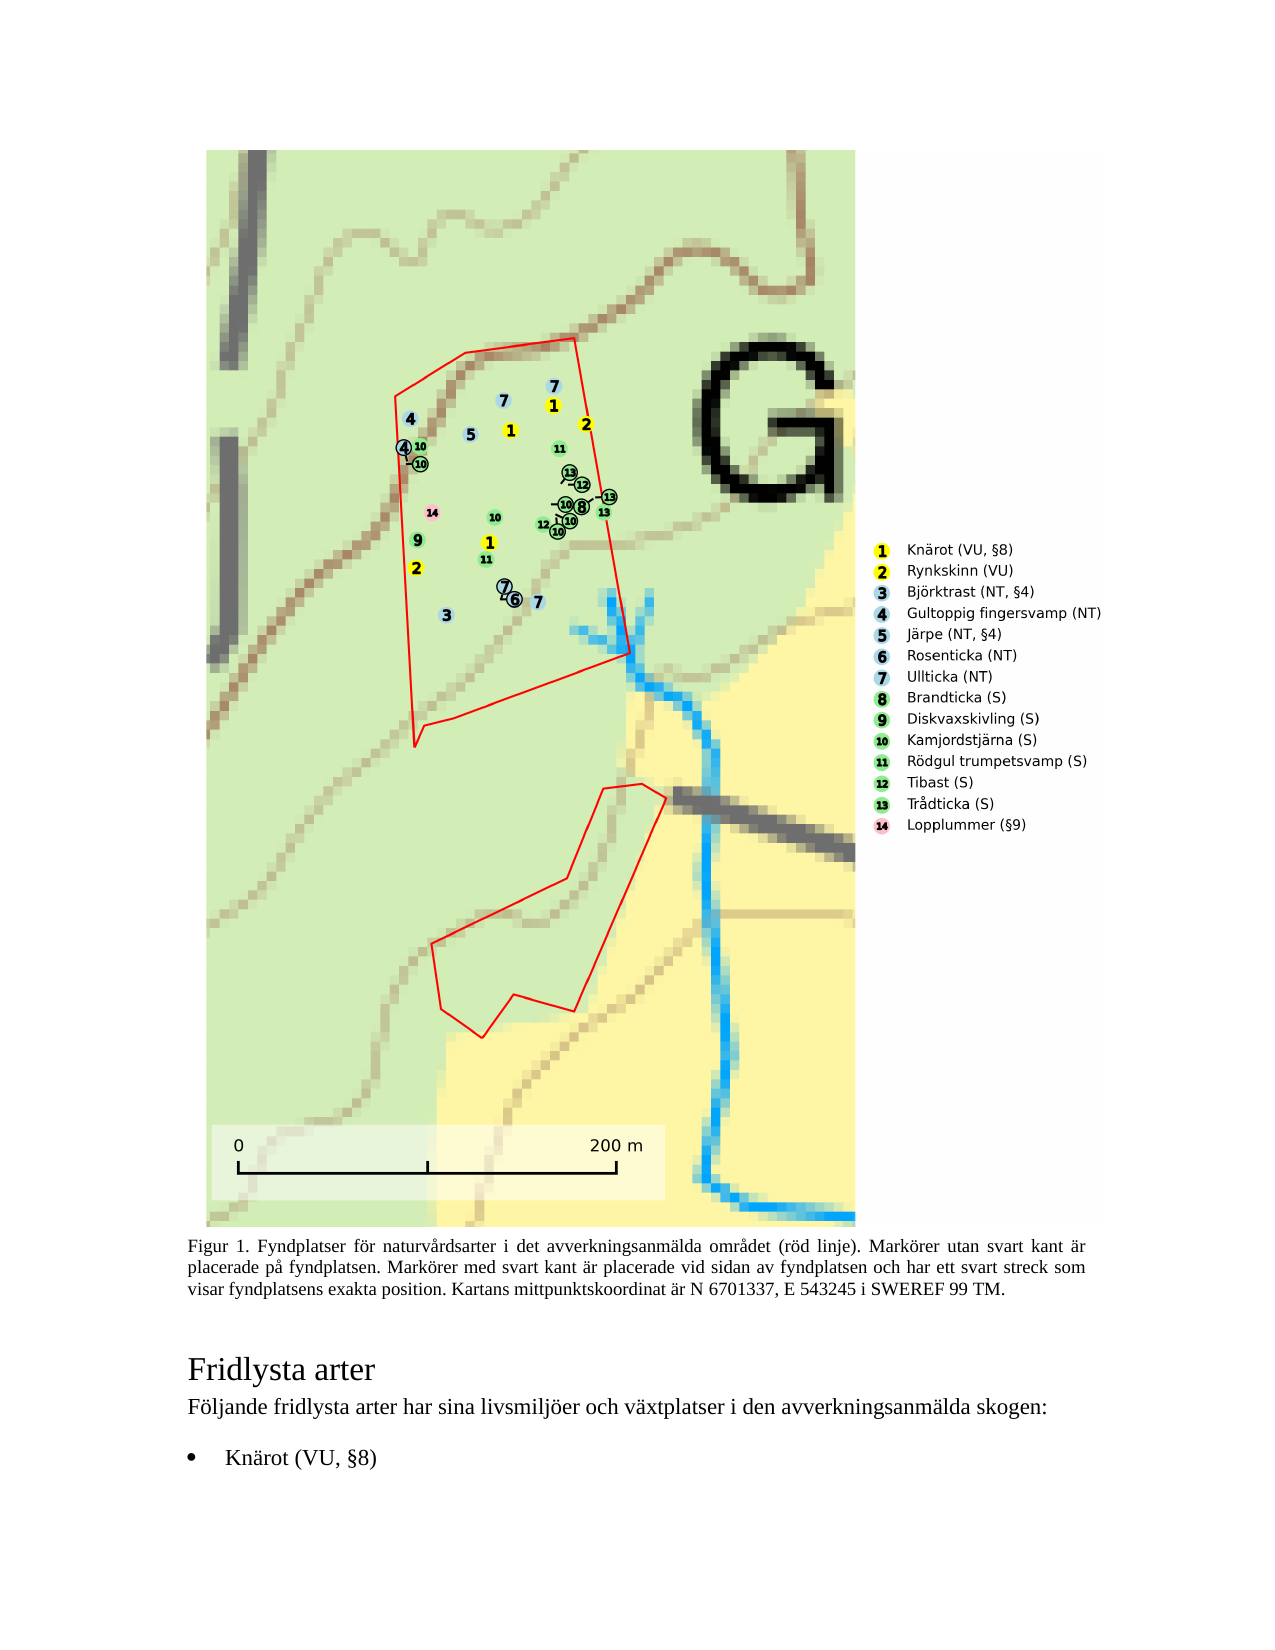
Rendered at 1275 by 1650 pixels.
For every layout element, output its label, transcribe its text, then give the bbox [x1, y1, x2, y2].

text Följande fridlysta arter har sina livsmiljöer och växtplatser i den avverkningsanmälda skogen: [187, 1393, 1087, 1419]
picture [206, 150, 1107, 1227]
subtitle Fridlysta arter [187, 1349, 1087, 1387]
list Knärot (VU, §8) [187, 1444, 1087, 1471]
text Figur 1. Fyndplatser för naturvårdsarter i det avverkningsanmälda området (röd linje). Markörer utan svart kant är placerade på fyndplatsen. Markörer med svart kant är placerade vid sidan av fyndplatsen och har ett svart streck som visar fyndplatsens exakta position. Kartans mittpunktskoordinat är N 6701337, E 543245 i SWEREF 99 TM. [187, 1234, 1087, 1299]
